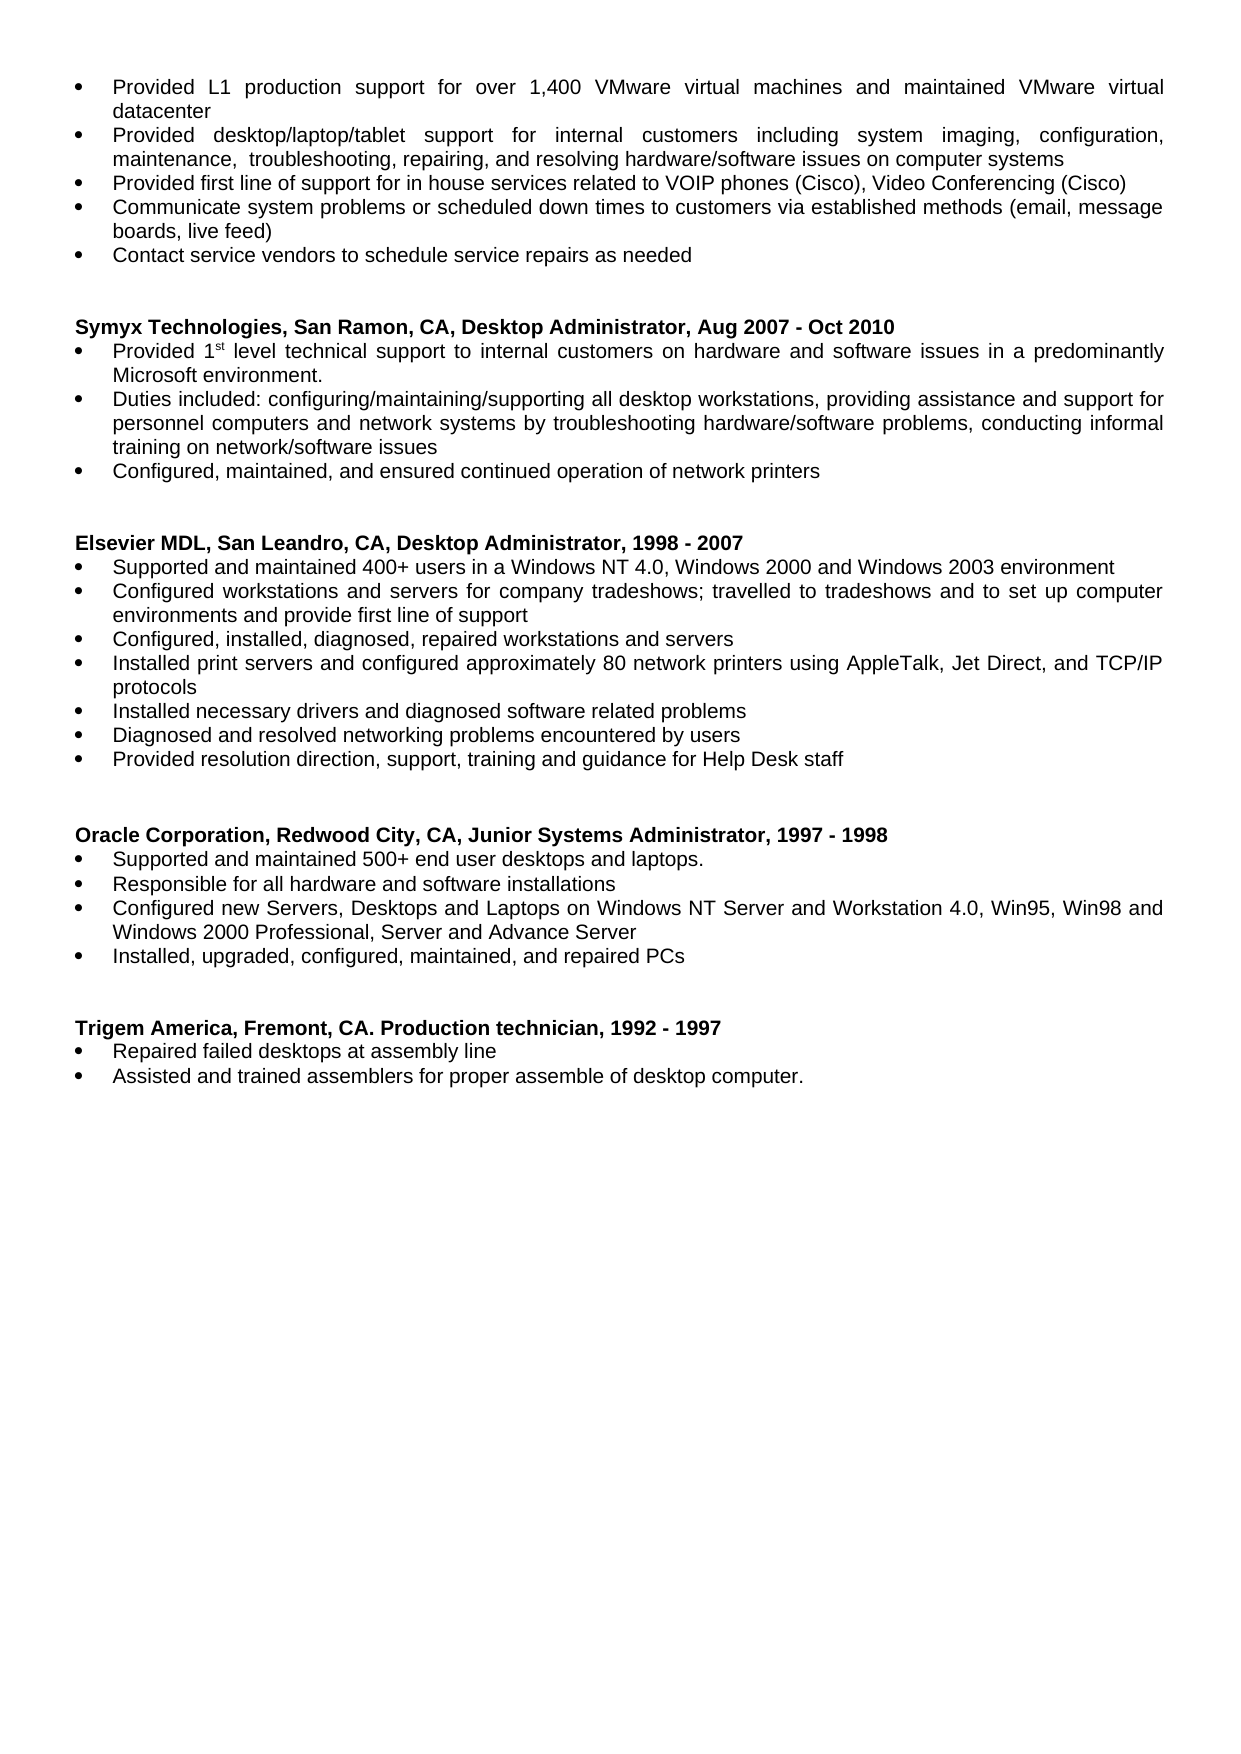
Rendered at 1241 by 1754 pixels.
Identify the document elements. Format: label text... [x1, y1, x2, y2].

text Trigem America, Fremont, CA. Production technician, 1992 - 1997 [75, 1015, 1165, 1039]
list Configured workstations and servers for company tradeshows; travelled to tradeshows and to set up computer environments and provide first line of support [75, 579, 1165, 627]
list Diagnosed and resolved networking problems encountered by users [75, 723, 1165, 747]
title Elsevier MDL, San Leandro, CA, Desktop Administrator, 1998 - 2007 [75, 531, 1165, 555]
list Provided desktop/laptop/tablet support for internal customers including system imaging, configuration, maintenance, troubleshooting, repairing, and resolving hardware/software issues on computer systems [75, 123, 1165, 171]
list Assisted and trained assemblers for proper assemble of desktop computer. [75, 1063, 1165, 1087]
list Installed, upgraded, configured, maintained, and repaired PCs [75, 943, 1165, 967]
text Oracle Corporation, Redwood City, CA, Junior Systems Administrator, 1997 - 1998 [75, 823, 1165, 847]
text Symyx Technologies, San Ramon, CA, Desktop Administrator, Aug 2007 - Oct 2010 [75, 315, 1165, 339]
list Supported and maintained 400+ users in a Windows NT 4.0, Windows 2000 and Windows 2003 environment [75, 555, 1165, 579]
list Supported and maintained 500+ end user desktops and laptops. [75, 847, 1165, 871]
list Duties included: configuring/maintaining/supporting all desktop workstations, providing assistance and support for personnel computers and network systems by troubleshooting hardware/software problems, conducting informal training on network/software issues [75, 387, 1165, 459]
list Repaired failed desktops at assembly line [75, 1039, 1165, 1063]
list Configured, installed, diagnosed, repaired workstations and servers [75, 627, 1165, 651]
list Configured, maintained, and ensured continued operation of network printers [75, 459, 1165, 483]
list Provided L1 production support for over 1,400 VMware virtual machines and maintained VMware virtual datacenter [75, 75, 1165, 123]
list Installed print servers and configured approximately 80 network printers using AppleTalk, Jet Direct, and TCP/IP protocols [75, 651, 1165, 699]
list Configured new Servers, Desktops and Laptops on Windows NT Server and Workstation 4.0, Win95, Win98 and Windows 2000 Professional, Server and Advance Server [75, 895, 1165, 943]
list Provided resolution direction, support, training and guidance for Help Desk staff [75, 747, 1165, 771]
list Responsible for all hardware and software installations [75, 871, 1165, 895]
list Communicate system problems or scheduled down times to customers via established methods (email, message boards, live feed) [75, 195, 1165, 243]
list Installed necessary drivers and diagnosed software related problems [75, 699, 1165, 723]
list Contact service vendors to schedule service repairs as needed [75, 243, 1165, 267]
list Provided first line of support for in house services related to VOIP phones (Cisco), Video Conferencing (Cisco) [75, 171, 1165, 195]
list Provided 1st level technical support to internal customers on hardware and software issues in a predominantly Microsoft environment. [75, 339, 1165, 387]
